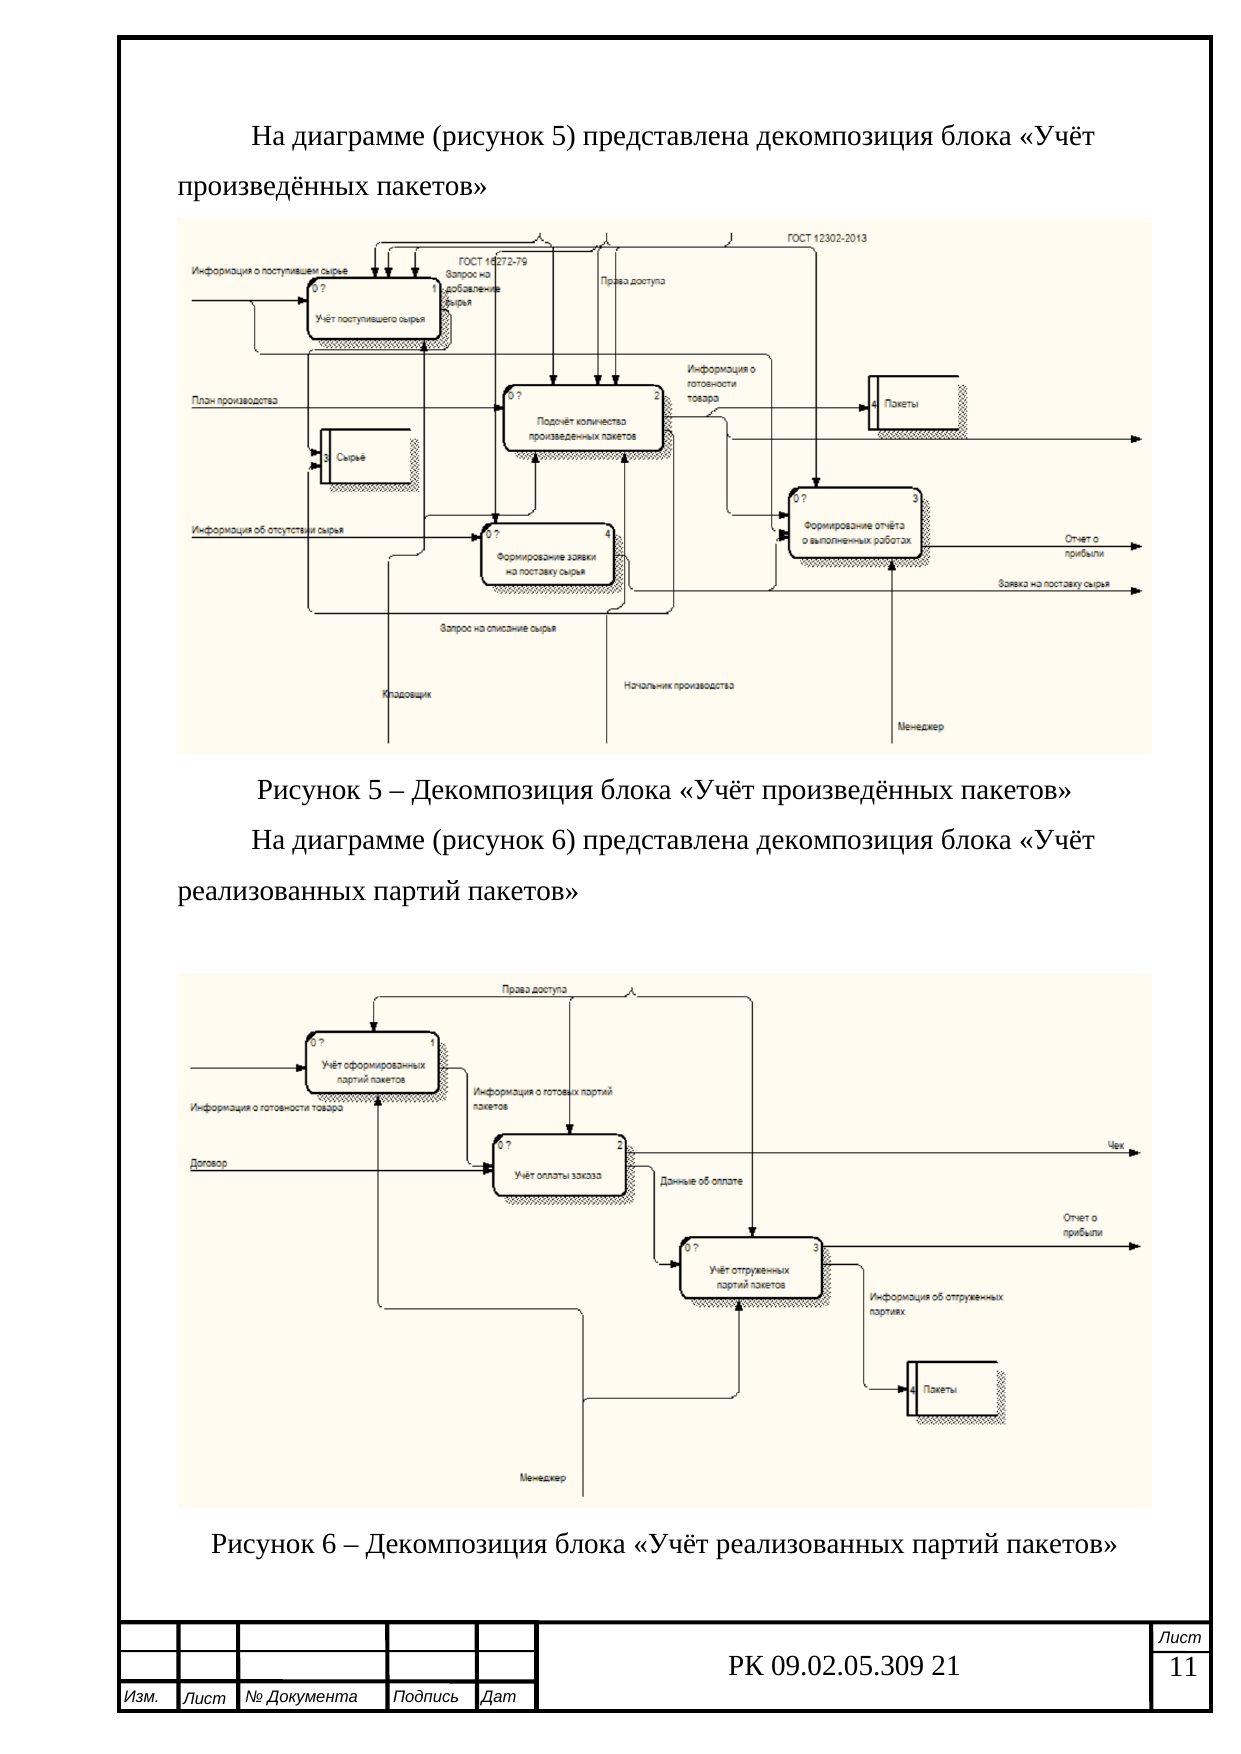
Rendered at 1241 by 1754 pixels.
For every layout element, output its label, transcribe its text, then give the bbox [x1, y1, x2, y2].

text На диаграмме (рисунок 6) представлена декомпозиция блока «Учёт реализованных партий пакетов» [177, 822, 1152, 906]
text Рисунок 6 – Декомпозиция блока «Учёт реализованных партий пакетов» [177, 1526, 1152, 1560]
text На диаграмме (рисунок 5) представлена декомпозиция блока «Учёт произведённых пакетов» [177, 118, 1152, 202]
picture [177, 973, 1152, 1508]
text Рисунок 5 – Декомпозиция блока «Учёт произведённых пакетов» [177, 772, 1152, 806]
picture [177, 218, 1152, 754]
